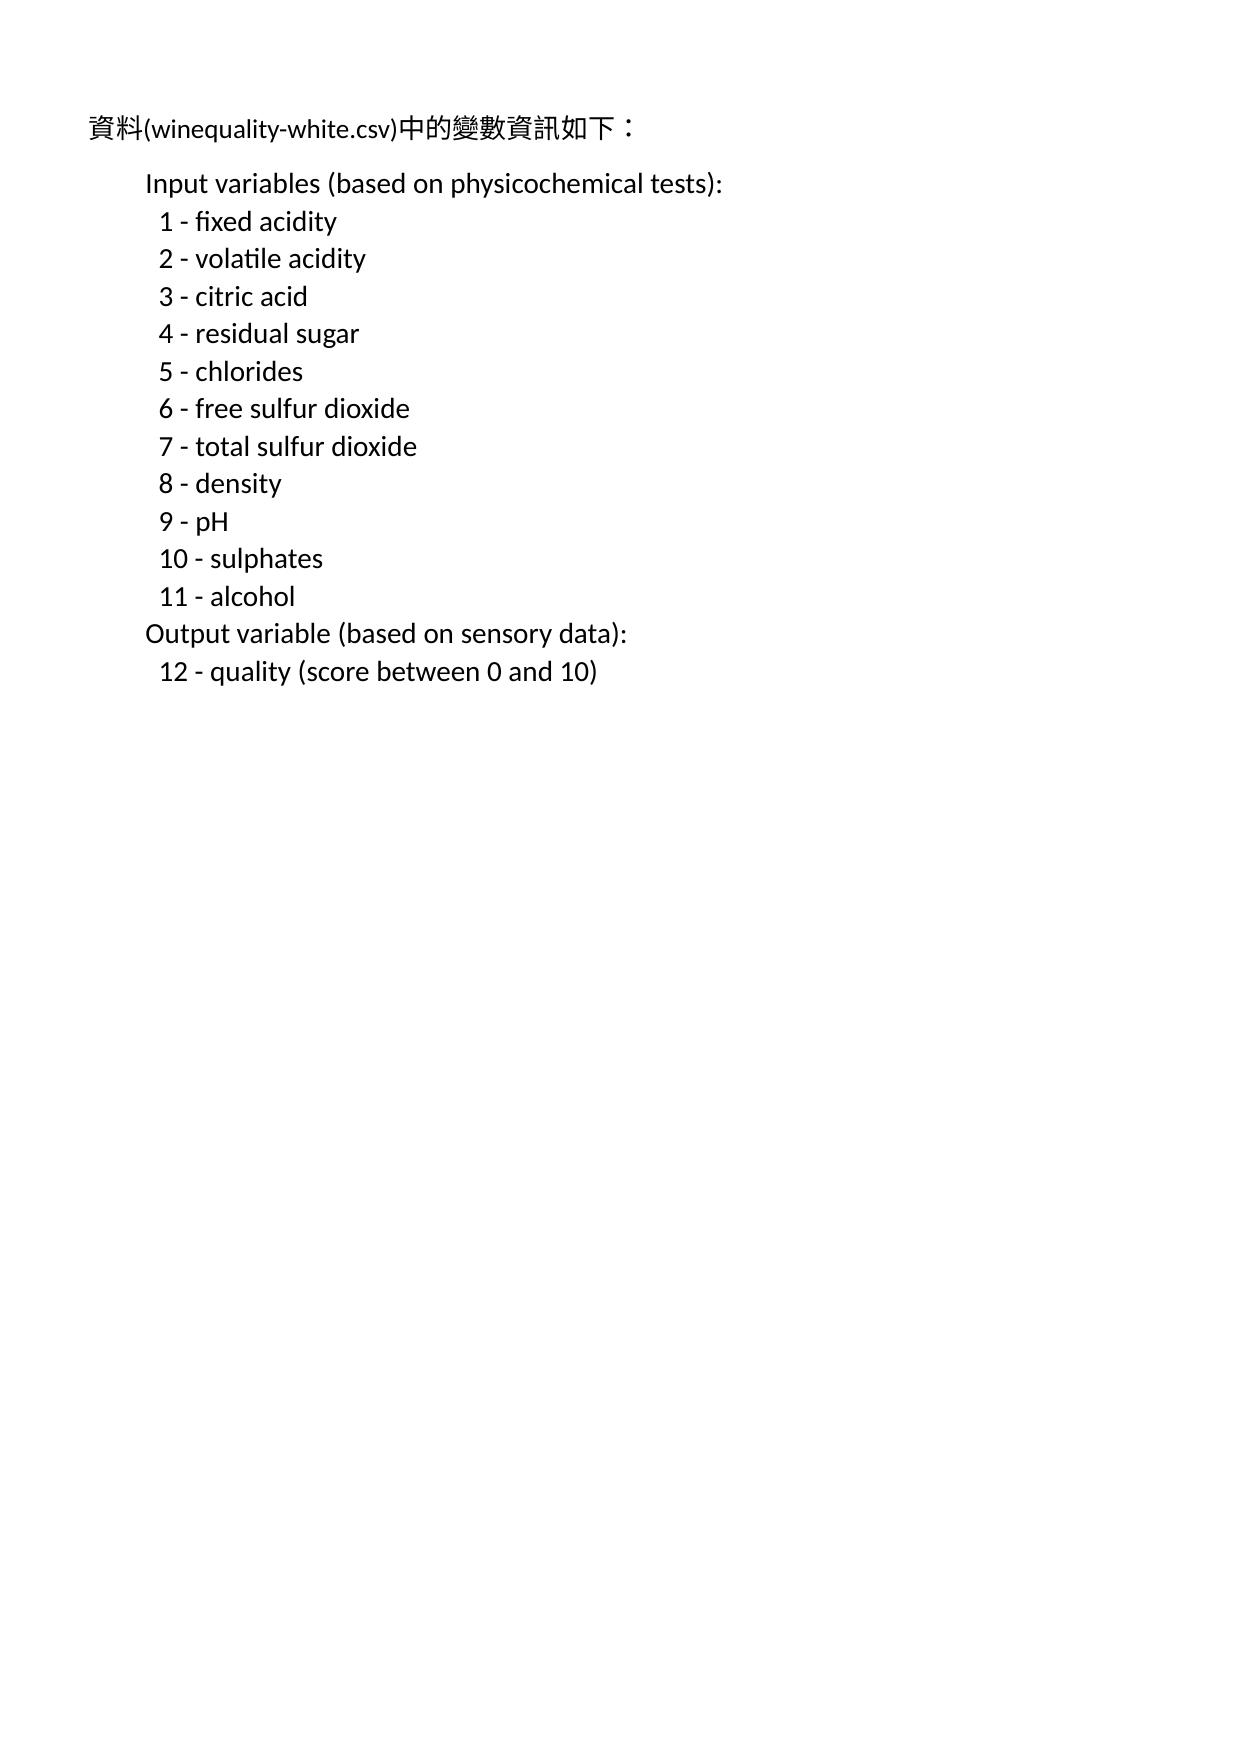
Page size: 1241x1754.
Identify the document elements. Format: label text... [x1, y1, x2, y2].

text Input variables (based on physicochemical tests): [139, 164, 1152, 202]
text 1 - fixed acidity [139, 202, 1152, 239]
text 9 - pH [139, 502, 1152, 539]
text 4 - residual sugar [139, 314, 1152, 352]
text 11 - alcohol [139, 577, 1152, 614]
text 2 - volatile acidity [139, 239, 1152, 277]
text 10 - sulphates [139, 539, 1152, 577]
text 7 - total sulfur dioxide [139, 427, 1152, 464]
text 資料(winequality-white.csv)中的變數資訊如下： [89, 89, 1152, 164]
text Output variable (based on sensory data): [139, 614, 1152, 652]
text 8 - density [139, 464, 1152, 502]
text 3 - citric acid [139, 277, 1152, 314]
text 5 - chlorides [139, 352, 1152, 389]
text 12 - quality (score between 0 and 10) [139, 652, 1152, 689]
text 6 - free sulfur dioxide [139, 389, 1152, 427]
